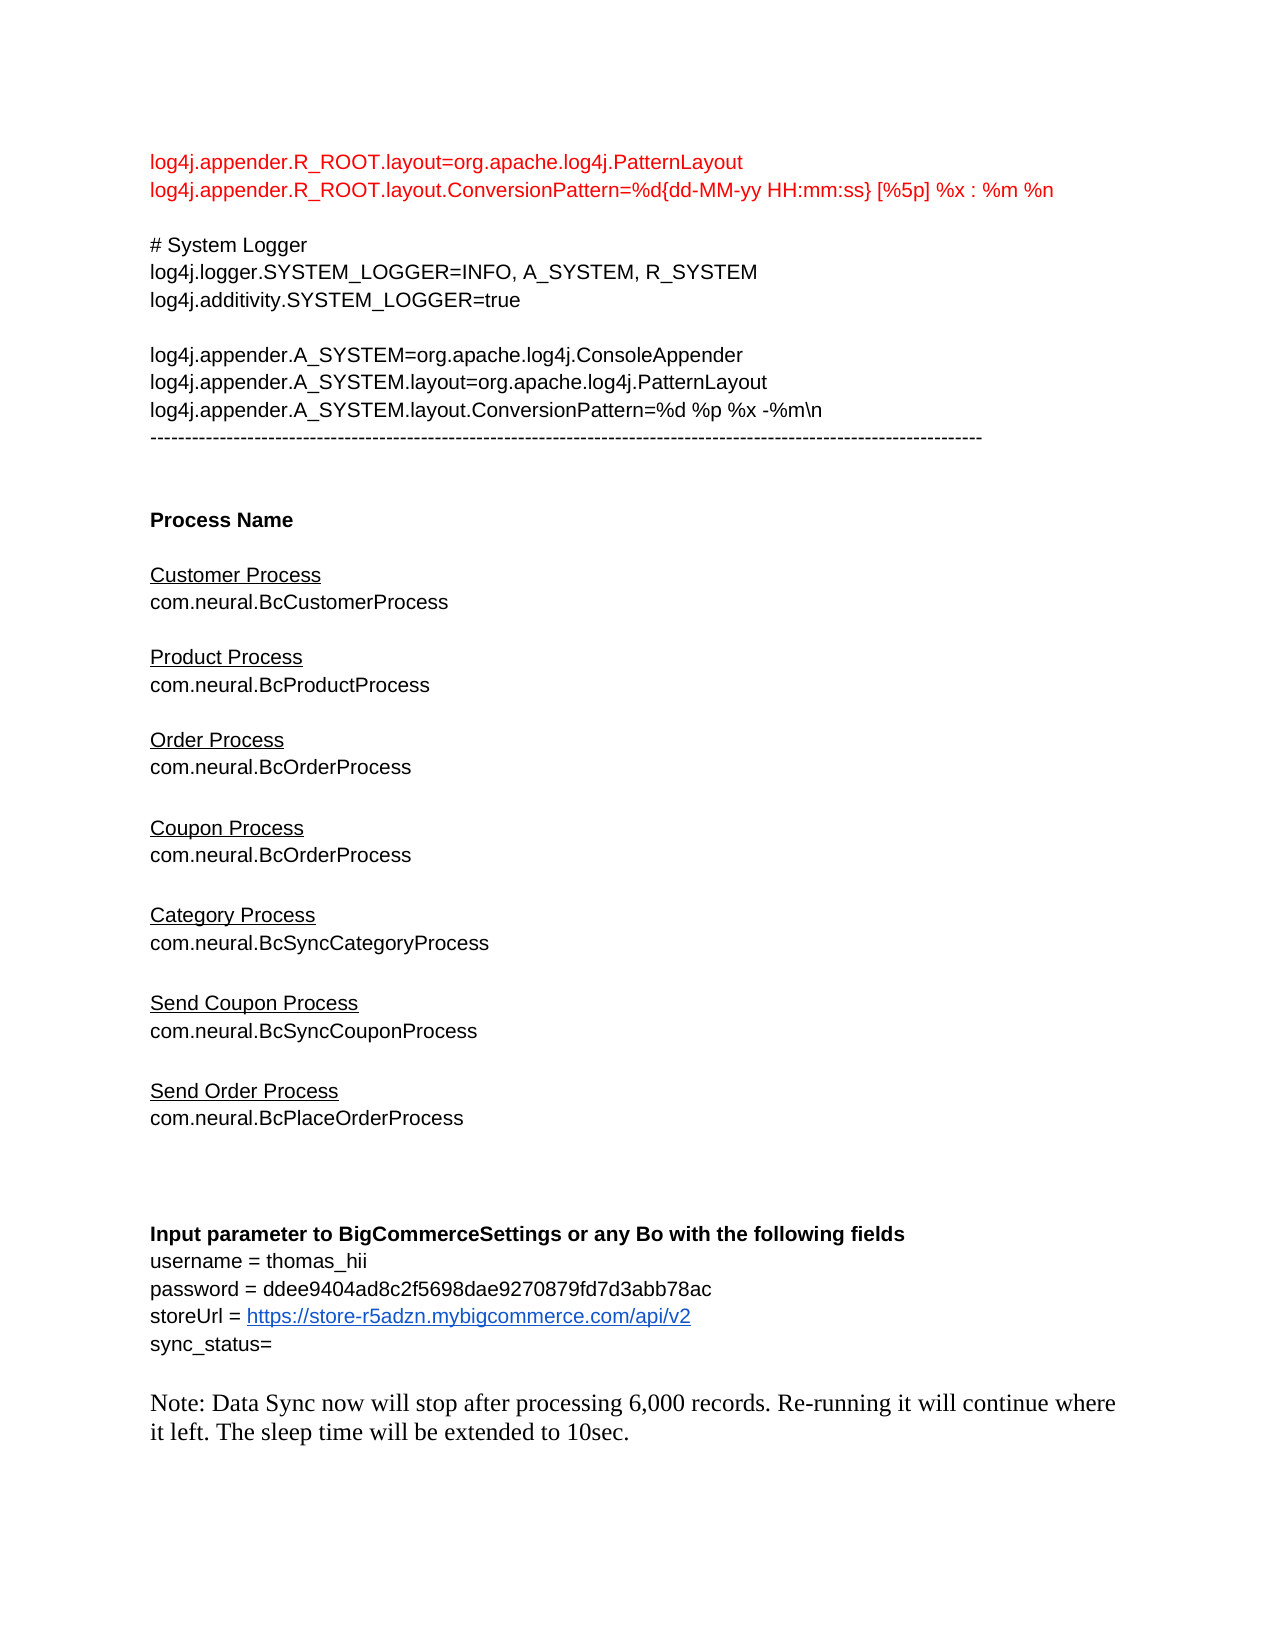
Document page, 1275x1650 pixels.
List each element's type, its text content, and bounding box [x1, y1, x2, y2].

text Process Name Customer Process com.neural.BcCustomerProcess Product Process com.neural.BcProductProcess Order Process com.neural.BcOrderProcess [150, 507, 1125, 811]
text Send Coupon Process com.neural.BcSyncCouponProcess [150, 991, 1125, 1074]
text log4j.appender.A_SYSTEM.layout.ConversionPattern=%d %p %x -%m\n [150, 397, 1125, 421]
text sync_status= [150, 1332, 1125, 1356]
text log4j.additivity.SYSTEM_LOGGER=true [150, 287, 1125, 311]
text Category Process com.neural.BcSyncCategoryProcess [150, 903, 1125, 987]
text # System Logger [150, 232, 1125, 256]
text log4j.appender.A_SYSTEM=org.apache.log4j.ConsoleAppender [150, 342, 1125, 366]
text Note: Data Sync now will stop after processing 6,000 records. Re-running it will continue where it left. The sleep time will be extended to 10sec. [150, 1388, 1125, 1445]
text Coupon Process com.neural.BcOrderProcess [150, 815, 1125, 899]
text log4j.appender.R_ROOT.layout=org.apache.log4j.PatternLayout [150, 150, 1125, 174]
text Send Order Process com.neural.BcPlaceOrderProcess [150, 1079, 1125, 1162]
text log4j.logger.SYSTEM_LOGGER=INFO, A_SYSTEM, R_SYSTEM [150, 260, 1125, 284]
text log4j.appender.A_SYSTEM.layout=org.apache.log4j.PatternLayout [150, 370, 1125, 394]
text Input parameter to BigCommerceSettings or any Bo with the following fields username = thomas_hii password = ddee9404ad8c2f5698dae9270879fd7d3abb78ac storeUrl = https://store-r5adzn.mybigcommerce.com/api/v2 [150, 1167, 1125, 1328]
text ------------------------------------------------------------------------------------------------------------------------ [150, 425, 1125, 449]
text log4j.appender.R_ROOT.layout.ConversionPattern=%d{dd-MM-yy HH:mm:ss} [%5p] %x : %m %n [150, 177, 1125, 201]
